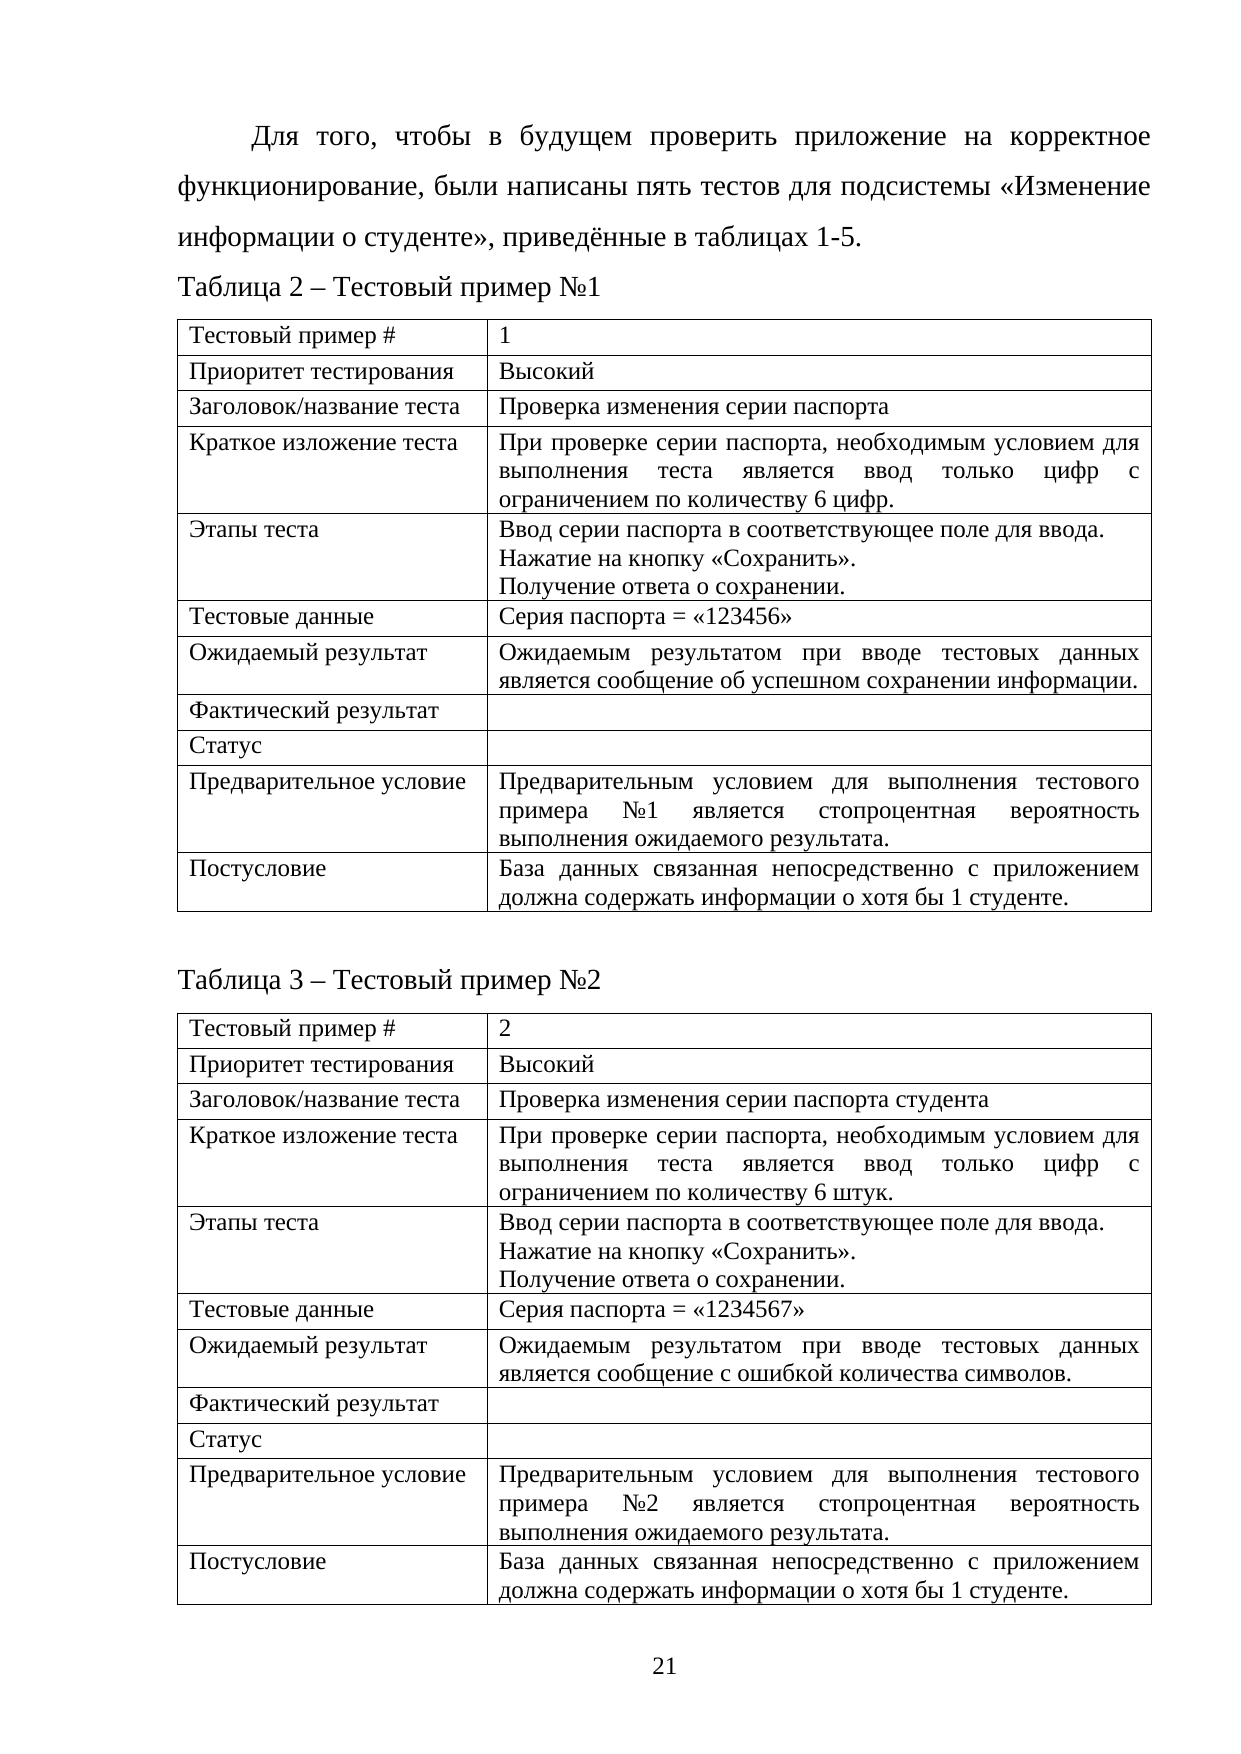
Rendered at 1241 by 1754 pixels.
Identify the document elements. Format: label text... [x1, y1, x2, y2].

table_cell Статус [178, 731, 487, 765]
table_cell База данных связанная непосредственно с приложением должна содержать информации о хотя бы 1 студенте. [488, 1546, 1151, 1604]
table_cell [488, 1424, 1151, 1458]
table_cell База данных связанная непосредственно с приложением должна содержать информации о хотя бы 1 студенте. [488, 853, 1151, 911]
table_cell Проверка изменения серии паспорта студента [488, 1084, 1151, 1119]
table_cell Этапы теста [178, 514, 487, 600]
table_cell Этапы теста [178, 1207, 487, 1293]
table_cell Серия паспорта = «1234567» [488, 1294, 1151, 1329]
table_cell Статус [178, 1424, 487, 1458]
table_cell Серия паспорта = «123456» [488, 601, 1151, 636]
table_cell Высокий [488, 1049, 1151, 1083]
table_cell [488, 1388, 1151, 1423]
table_cell Ввод серии паспорта в соответствующее поле для ввода. Нажатие на кнопку «Сохранить». Получение ответа о сохранении. [488, 514, 1151, 600]
table_cell Ввод серии паспорта в соответствующее поле для ввода. Нажатие на кнопку «Сохранить». Получение ответа о сохранении. [488, 1207, 1151, 1293]
table_cell Постусловие [178, 1546, 487, 1604]
table_cell Краткое изложение теста [178, 1120, 487, 1206]
table_cell Тестовые данные [178, 1294, 487, 1329]
table_header Тестовый пример # [178, 320, 487, 355]
text Тестовый пример №2 [177, 962, 1152, 996]
table_cell Предварительное условие [178, 1459, 487, 1545]
table_cell При проверке серии паспорта, необходимым условием для выполнения теста является ввод только цифр с ограничением по количеству 6 штук. [488, 1120, 1151, 1206]
table_cell Приоритет тестирования [178, 356, 487, 390]
table_cell Заголовок/название теста [178, 391, 487, 426]
table_cell Предварительное условие [178, 766, 487, 852]
table_cell Фактический результат [178, 695, 487, 729]
table_header 1 [488, 320, 1151, 355]
table_cell Фактический результат [178, 1388, 487, 1423]
table_cell Приоритет тестирования [178, 1049, 487, 1083]
text Тестовый пример №1 [177, 269, 1152, 303]
table_cell [488, 695, 1151, 729]
table_cell [488, 731, 1151, 765]
text Для того, чтобы в будущем проверить приложение на корректное функционирование, были написаны пять тестов для подсистемы «Изменение информации о студенте», приведённые в таблицах 1-5. [177, 118, 1152, 252]
table_cell Предварительным условием для выполнения тестового примера №2 является стопроцентная вероятность выполнения ожидаемого результата. [488, 1459, 1151, 1545]
table_cell Ожидаемым результатом при вводе тестовых данных является сообщение с ошибкой количества символов. [488, 1330, 1151, 1387]
table_cell Ожидаемым результатом при вводе тестовых данных является сообщение об успешном сохранении информации. [488, 637, 1151, 694]
table_cell Постусловие [178, 853, 487, 911]
table_cell Ожидаемый результат [178, 1330, 487, 1387]
table_header Тестовый пример # [178, 1014, 487, 1048]
table_cell Предварительным условием для выполнения тестового примера №1 является стопроцентная вероятность выполнения ожидаемого результата. [488, 766, 1151, 852]
table_cell Высокий [488, 356, 1151, 390]
table_header 2 [488, 1014, 1151, 1048]
table_cell Заголовок/название теста [178, 1084, 487, 1119]
table_cell При проверке серии паспорта, необходимым условием для выполнения теста является ввод только цифр с ограничением по количеству 6 цифр. [488, 427, 1151, 513]
table_cell Ожидаемый результат [178, 637, 487, 694]
table_cell Тестовые данные [178, 601, 487, 636]
table_cell Краткое изложение теста [178, 427, 487, 513]
table_cell Проверка изменения серии паспорта [488, 391, 1151, 426]
